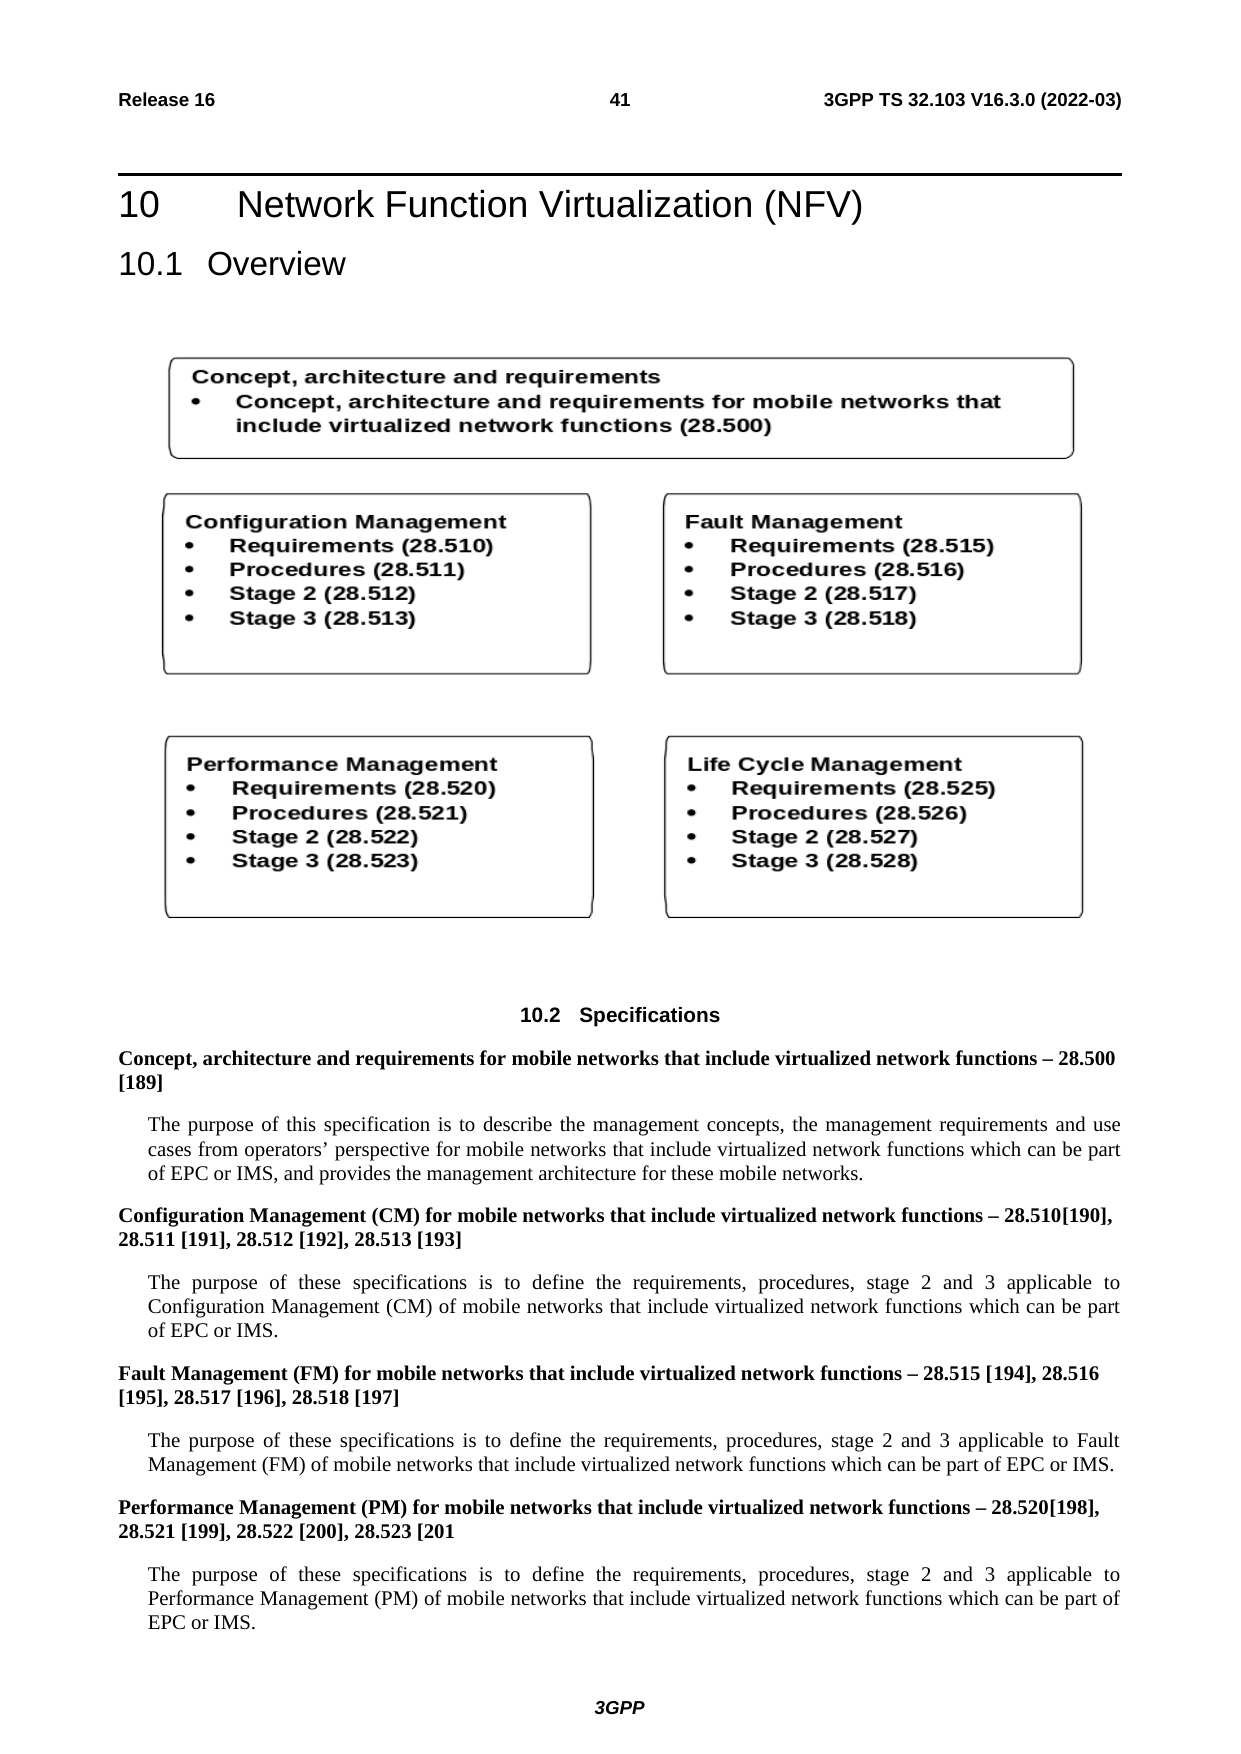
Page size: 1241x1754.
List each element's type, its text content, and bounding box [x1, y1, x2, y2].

text The purpose of these specifications is to define the requirements, procedures, stage 2 and 3 applicable to Performance Management (PM) of mobile networks that include virtualized network functions which can be part of EPC or IMS. [148, 1562, 1122, 1634]
text Configuration Management (CM) for mobile networks that include virtualized network functions – 28.510[190], 28.511 [191], 28.512 [192], 28.513 [193] [118, 1203, 1122, 1251]
subtitle 10.1 Overview [118, 244, 1122, 282]
subtitle 10 Network Function Virtualization (NFV) [118, 176, 1122, 225]
text Concept, architecture and requirements for mobile networks that include virtualized network functions – 28.500 [189] [118, 1046, 1122, 1094]
text The purpose of these specifications is to define the requirements, procedures, stage 2 and 3 applicable to Configuration Management (CM) of mobile networks that include virtualized network functions which can be part of EPC or IMS. [148, 1270, 1122, 1342]
text 10.2 Specifications [118, 344, 1122, 1027]
text Performance Management (PM) for mobile networks that include virtualized network functions – 28.520[198], 28.521 [199], 28.522 [200], 28.523 [201 [118, 1495, 1122, 1543]
text The purpose of these specifications is to define the requirements, procedures, stage 2 and 3 applicable to Fault Management (FM) of mobile networks that include virtualized network functions which can be part of EPC or IMS. [148, 1428, 1122, 1476]
text Fault Management (FM) for mobile networks that include virtualized network functions – 28.515 [194], 28.516 [195], 28.517 [196], 28.518 [197] [118, 1361, 1122, 1409]
text The purpose of this specification is to describe the management concepts, the management requirements and use cases from operators’ perspective for mobile networks that include virtualized network functions which can be part of EPC or IMS, and provides the management architecture for these mobile networks. [148, 1112, 1122, 1184]
